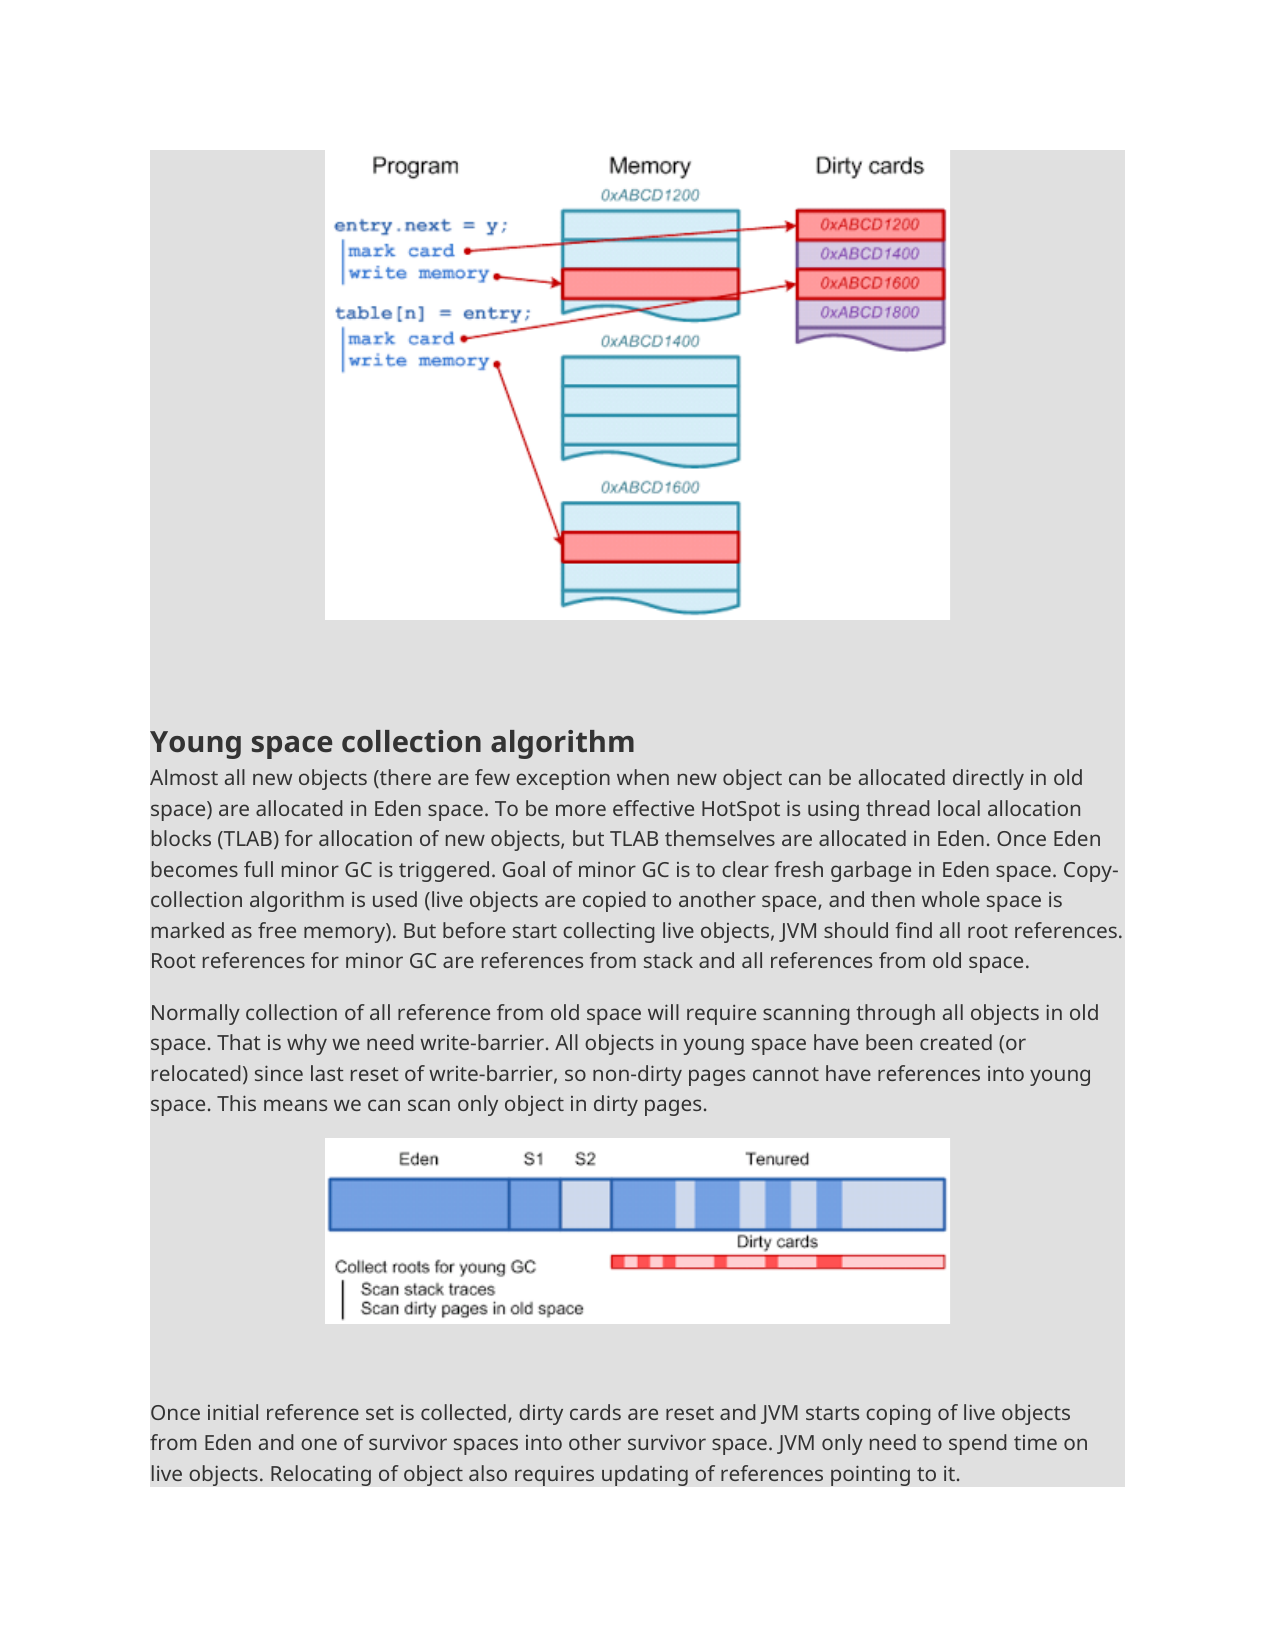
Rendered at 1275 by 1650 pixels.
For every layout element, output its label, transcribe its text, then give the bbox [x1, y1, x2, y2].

text Normally collection of all reference from old space will require scanning through all objects in old space. That is why we need write-barrier. All objects in young space have been created (or relocated) since last reset of write-barrier, so non-dirty pages cannot have references into young space. This means we can scan only object in dirty pages. [150, 996, 1125, 1118]
picture [325, 150, 951, 620]
subtitle Young space collection algorithm [150, 721, 1125, 761]
picture [325, 1138, 951, 1324]
text Almost all new objects (there are few exception when new object can be allocated directly in old space) are allocated in Eden space. To be more effective HotSpot is using thread local allocation blocks (TLAB) for allocation of new objects, but TLAB themselves are allocated in Eden. Once Eden becomes full minor GC is triggered. Goal of minor GC is to clear fresh garbage in Eden space. Copy-collection algorithm is used (live objects are copied to another space, and then whole space is marked as free memory). But before start collecting live objects, JVM should find all root references. Root references for minor GC are references from stack and all references from old space. [150, 761, 1125, 975]
text Once initial reference set is collected, dirty cards are reset and JVM starts coping of live objects from Eden and one of survivor spaces into other survivor space. JVM only need to spend time on live objects. Relocating of object also requires updating of references pointing to it. [150, 1396, 1125, 1487]
